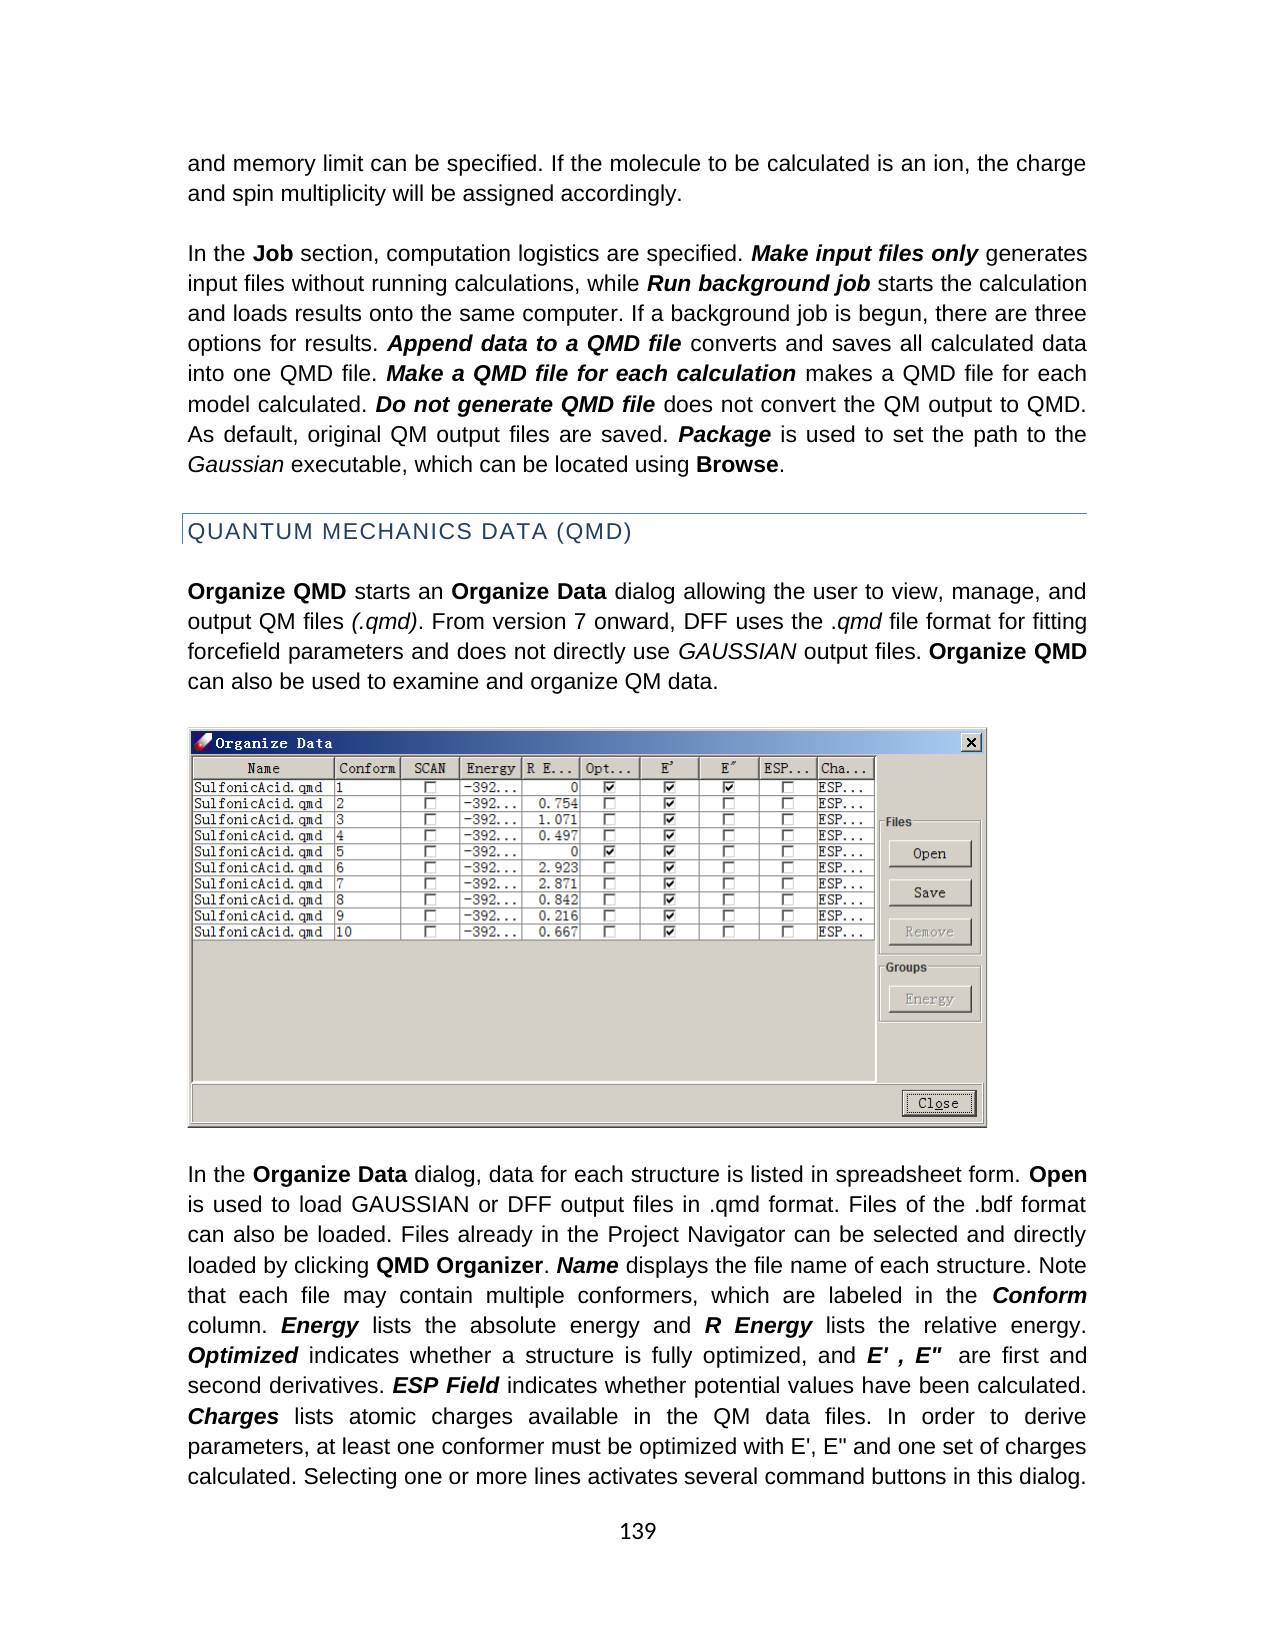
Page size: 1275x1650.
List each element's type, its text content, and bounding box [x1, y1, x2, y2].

subtitle Quantum Mechanics Data (QMD) [183, 514, 1087, 544]
text Organize QMD starts an Organize Data dialog allowing the user to view, manage, and output QM files (.qmd). From version 7 onward, DFF uses the .qmd file format for fitting forcefield parameters and does not directly use GAUSSIAN output files. Organize QMD can also be used to examine and organize QM data. [187, 578, 1087, 694]
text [187, 1161, 1087, 1489]
picture [187, 727, 988, 1128]
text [187, 150, 1087, 207]
text In the Job section, computation logistics are specified. Make input files only generates input files without running calculations, while Run background job starts the calculation and loads results onto the same computer. If a background job is begun, there are three options for results. Append data to a QMD file converts and saves all calculated data into one QMD file. Make a QMD file for each calculation makes a QMD file for each model calculated. Do not generate QMD file does not convert the QM output to QMD. As default, original QM output files are saved. Package is used to set the path to the Gaussian executable, which can be located using Browse. [187, 239, 1087, 477]
